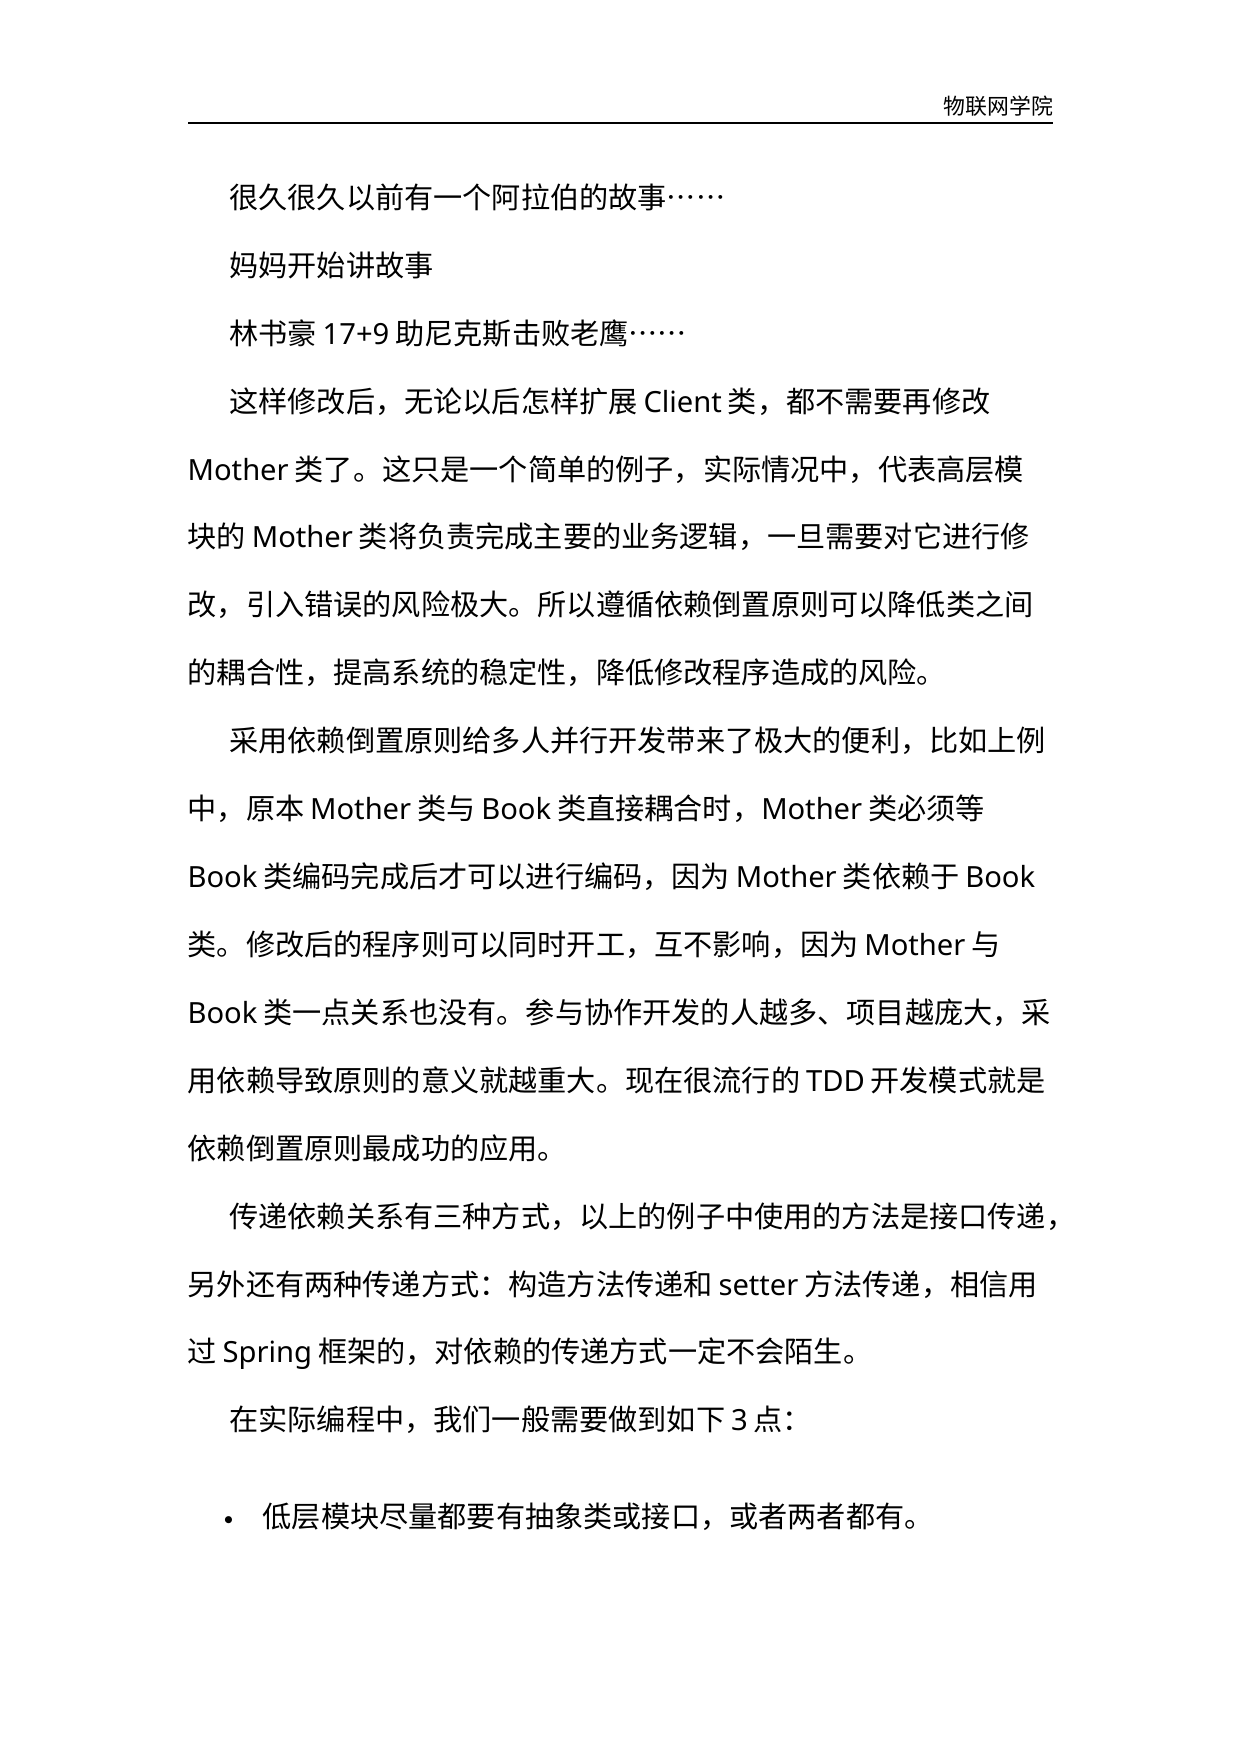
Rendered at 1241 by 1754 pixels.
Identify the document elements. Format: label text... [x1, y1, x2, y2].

text 采用依赖倒置原则给多人并行开发带来了极大的便利，比如上例中，原本Mother类与Book类直接耦合时，Mother类必须等Book类编码完成后才可以进行编码，因为Mother类依赖于Book类。修改后的程序则可以同时开工，互不影响，因为Mother与Book类一点关系也没有。参与协作开发的人越多、项目越庞大，采用依赖导致原则的意义就越重大。现在很流行的TDD开发模式就是依赖倒置原则最成功的应用。 [187, 705, 1053, 1180]
text 林书豪17+9助尼克斯击败老鹰…… [187, 297, 1053, 365]
list 低层模块尽量都要有抽象类或接口，或者两者都有。 [225, 1481, 1053, 1549]
text 在实际编程中，我们一般需要做到如下3点： [187, 1384, 1053, 1452]
text 这样修改后，无论以后怎样扩展Client类，都不需要再修改Mother类了。这只是一个简单的例子，实际情况中，代表高层模块的Mother类将负责完成主要的业务逻辑，一旦需要对它进行修改，引入错误的风险极大。所以遵循依赖倒置原则可以降低类之间的耦合性，提高系统的稳定性，降低修改程序造成的风险。 [187, 365, 1053, 705]
text 妈妈开始讲故事 [187, 229, 1053, 297]
text 传递依赖关系有三种方式，以上的例子中使用的方法是接口传递，另外还有两种传递方式：构造方法传递和setter方法传递，相信用过Spring框架的，对依赖的传递方式一定不会陌生。 [187, 1180, 1053, 1384]
text 很久很久以前有一个阿拉伯的故事…… [187, 162, 1053, 229]
